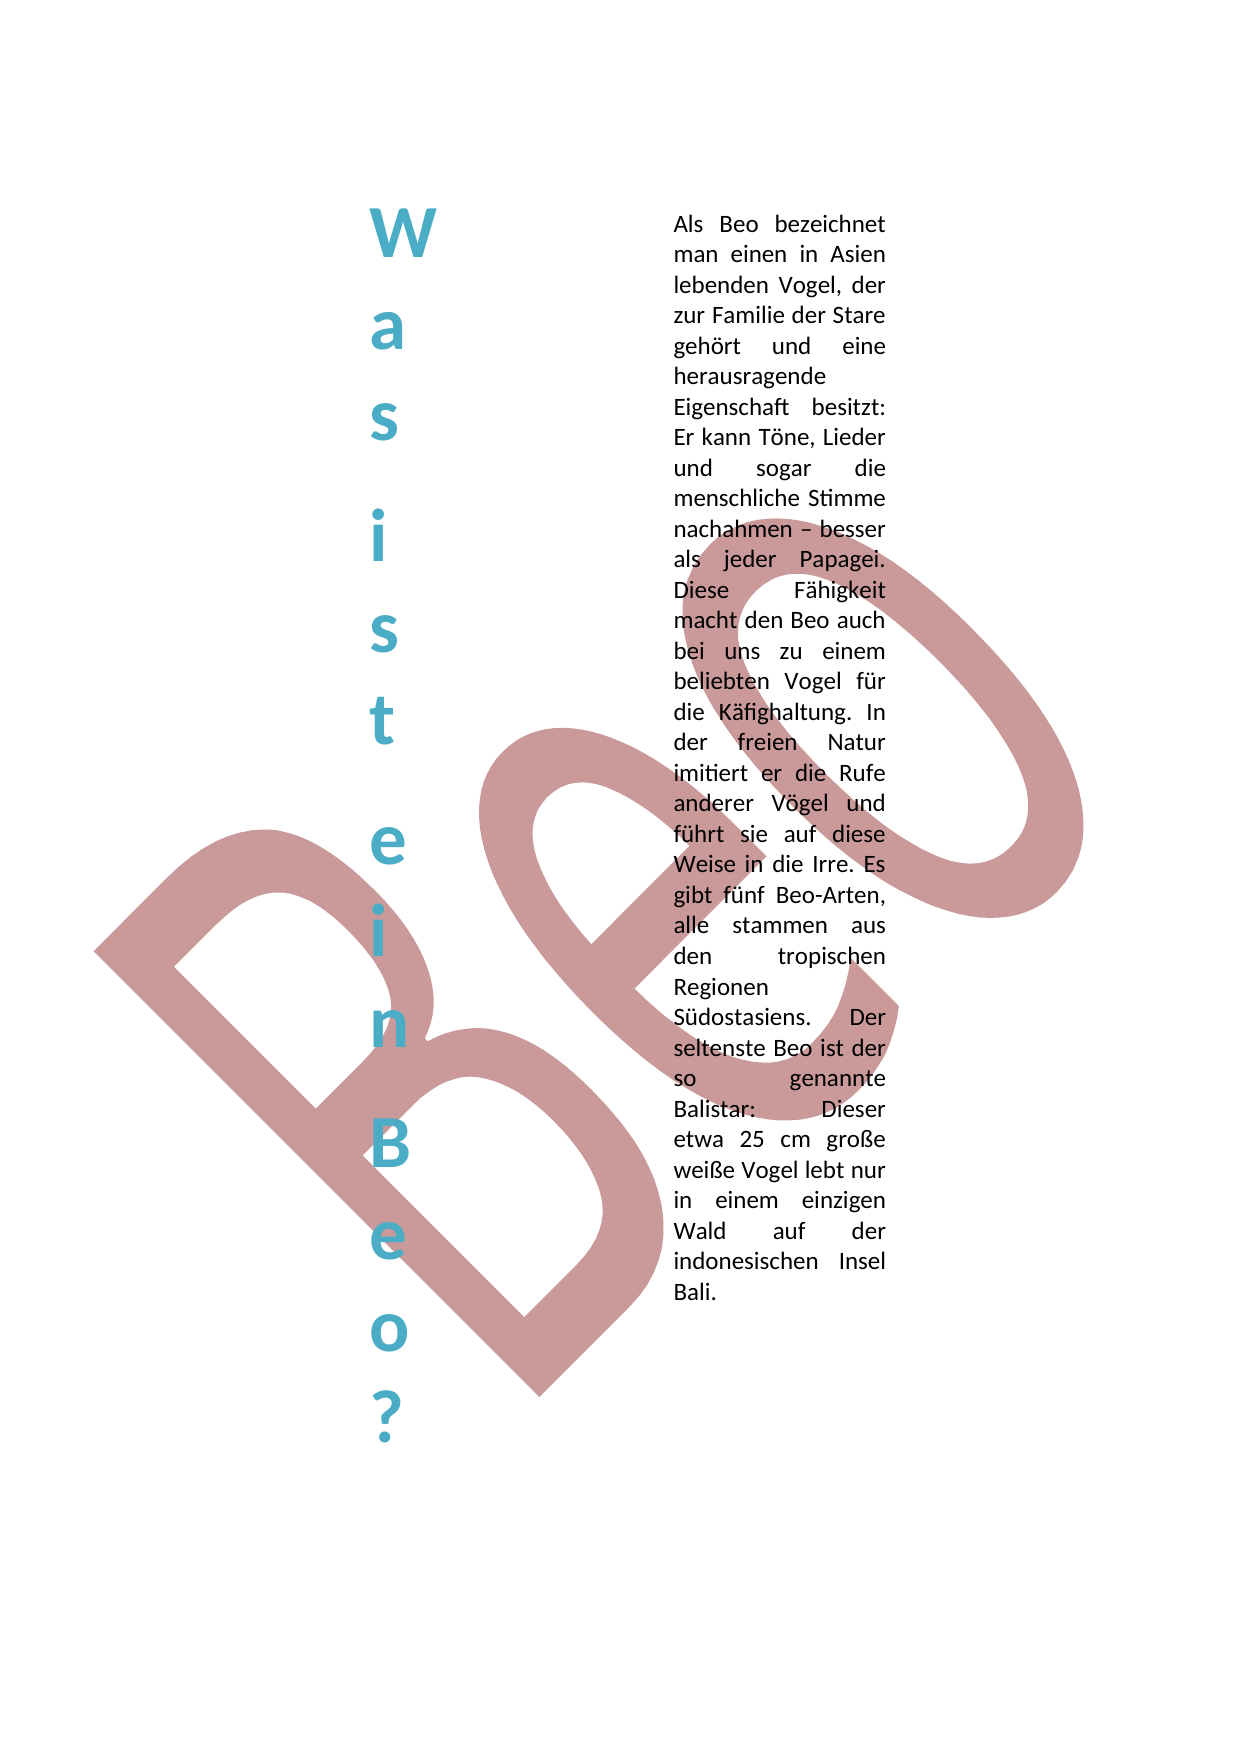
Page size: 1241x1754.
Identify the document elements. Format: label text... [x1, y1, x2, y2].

text Als Beo bezeichnet man einen in Asien lebenden Vogel, der zur Familie der Stare gehört und eine herausragende Eigenschaft besitzt: Er kann Töne, Lieder und sogar die menschliche Stimme nachahmen – besser als jeder Papagei. Diese Fähigkeit macht den Beo auch bei uns zu einem beliebten Vogel für die Käfighaltung. In der freien Natur imitiert er die Rufe anderer Vögel und führt sie auf diese Weise in die Irre. Es gibt fünf Beo-Arten, alle stammen aus den tropischen Regionen Südostasiens. Der seltenste Beo ist der so genannte Balistar: Dieser etwa 25 cm große weiße Vogel lebt nur in einem einzigen Wald auf der indonesischen Insel Bali. [354, 208, 886, 1306]
